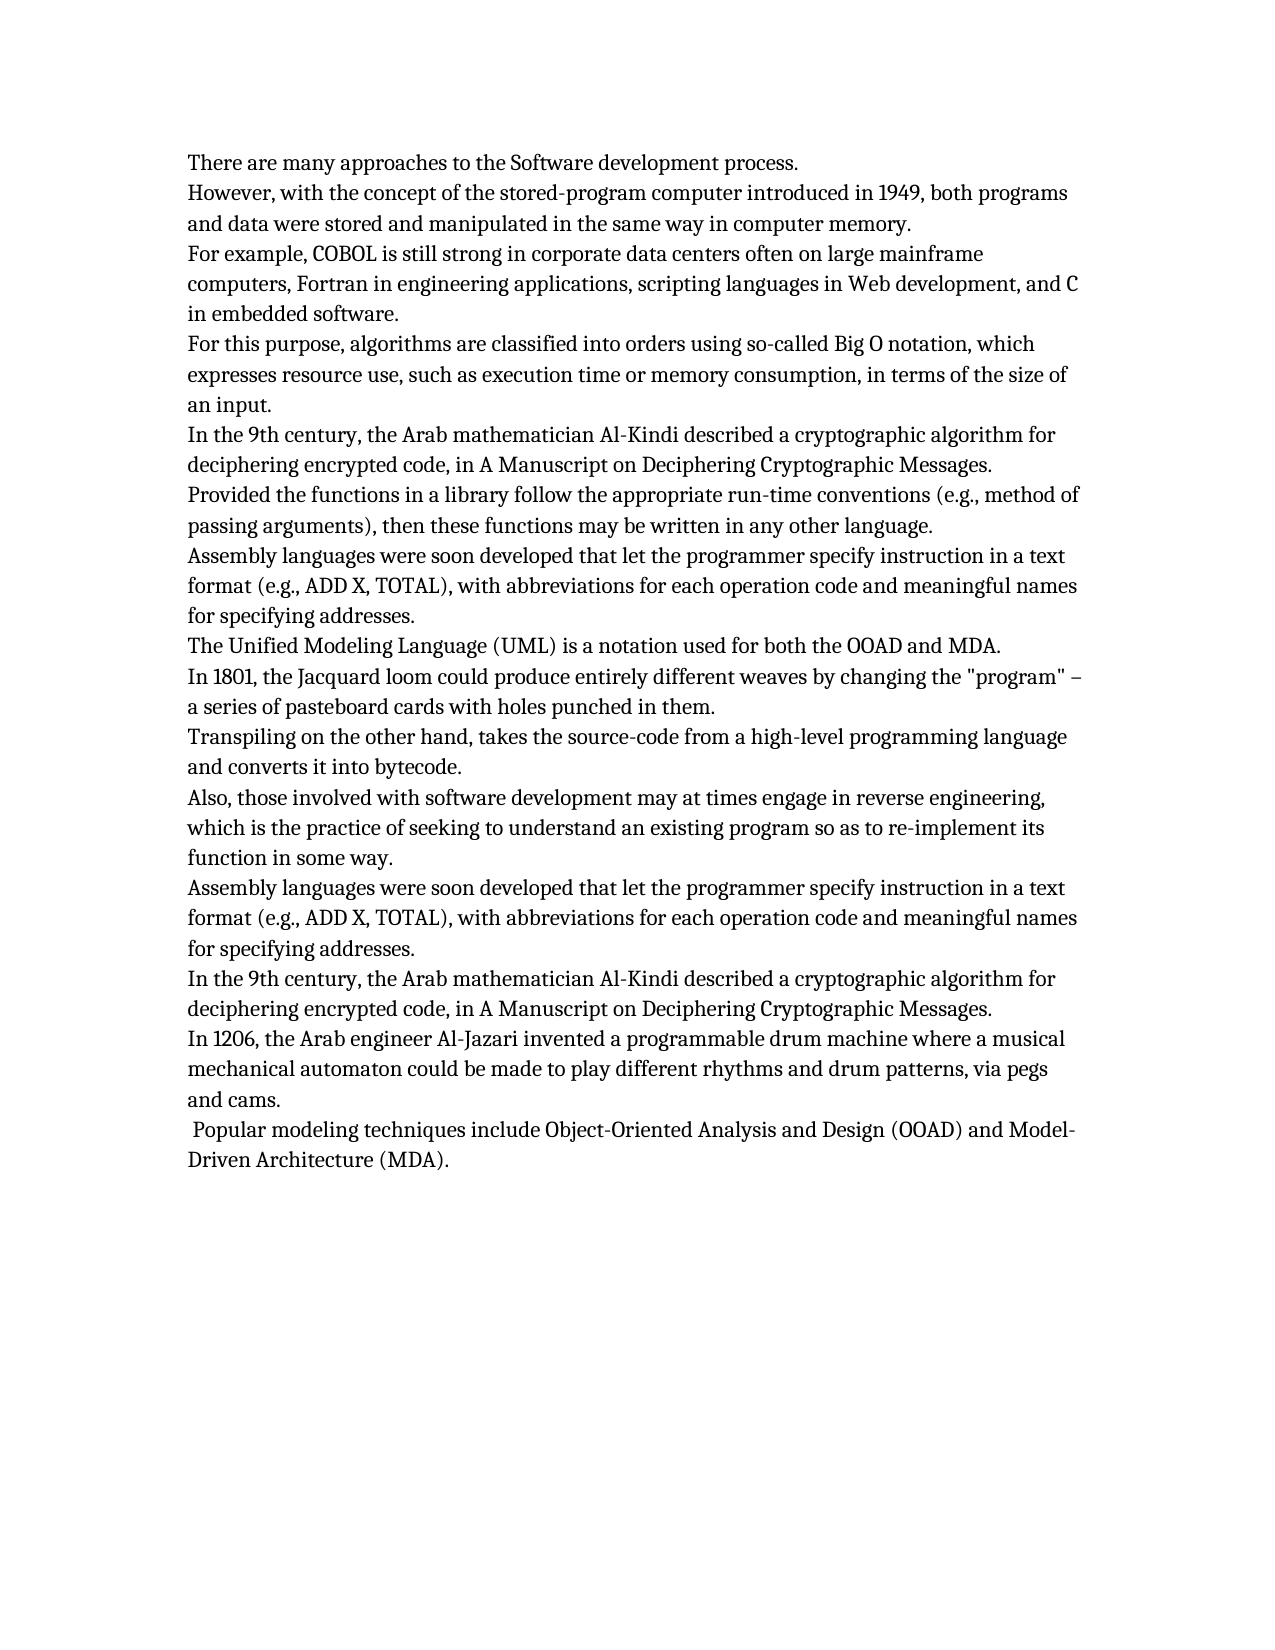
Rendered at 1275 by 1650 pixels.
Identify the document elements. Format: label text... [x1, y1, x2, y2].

text There are many approaches to the Software development process. However, with the concept of the stored-program computer introduced in 1949, both programs and data were stored and manipulated in the same way in computer memory. For example, COBOL is still strong in corporate data centers often on large mainframe computers, Fortran in engineering applications, scripting languages in Web development, and C in embedded software. For this purpose, algorithms are classified into orders using so-called Big O notation, which expresses resource use, such as execution time or memory consumption, in terms of the size of an input. In the 9th century, the Arab mathematician Al-Kindi described a cryptographic algorithm for deciphering encrypted code, in A Manuscript on Deciphering Cryptographic Messages. Provided the functions in a library follow the appropriate run-time conventions (e.g., method of passing arguments), then these functions may be written in any other language. Assembly languages were soon developed that let the programmer specify instruction in a text format (e.g., ADD X, TOTAL), with abbreviations for each operation code and meaningful names for specifying addresses. The Unified Modeling Language (UML) is a notation used for both the OOAD and MDA. In 1801, the Jacquard loom could produce entirely different weaves by changing the "program" – a series of pasteboard cards with holes punched in them. Transpiling on the other hand, takes the source-code from a high-level programming language and converts it into bytecode. Also, those involved with software development may at times engage in reverse engineering, which is the practice of seeking to understand an existing program so as to re-implement its function in some way. Assembly languages were soon developed that let the programmer specify instruction in a text format (e.g., ADD X, TOTAL), with abbreviations for each operation code and meaningful names for specifying addresses. In the 9th century, the Arab mathematician Al-Kindi described a cryptographic algorithm for deciphering encrypted code, in A Manuscript on Deciphering Cryptographic Messages. In 1206, the Arab engineer Al-Jazari invented a programmable drum machine where a musical mechanical automaton could be made to play different rhythms and drum patterns, via pegs and cams. Popular modeling techniques include Object-Oriented Analysis and Design (OOAD) and Model-Driven Architecture (MDA). [187, 150, 1087, 1173]
